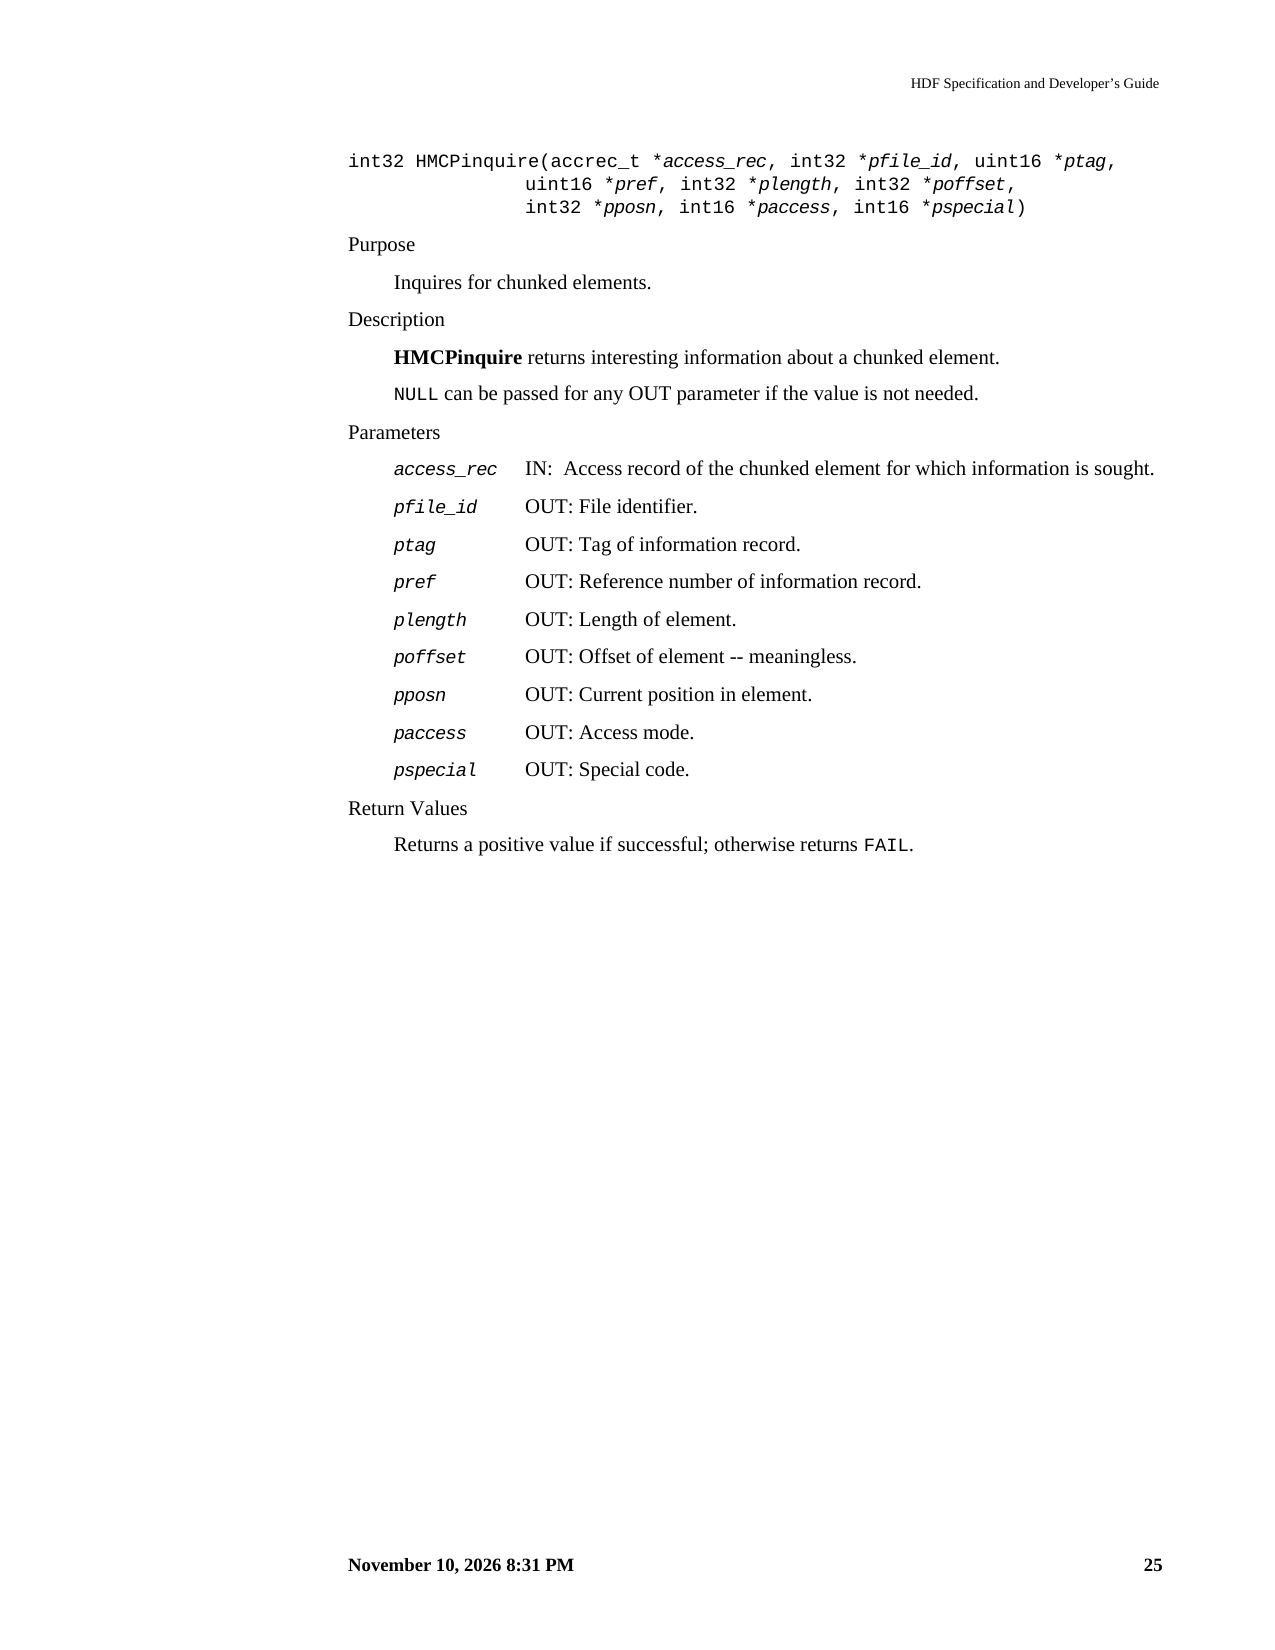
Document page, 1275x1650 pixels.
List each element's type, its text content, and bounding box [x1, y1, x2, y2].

title Description [348, 306, 1162, 331]
list paccess OUT: Access mode. [394, 719, 1162, 745]
list ptag OUT: Tag of information record. [394, 532, 1162, 557]
list Inquires for chunked elements. [394, 269, 1162, 294]
list pposn OUT: Current position in element. [394, 682, 1162, 707]
list Returns a positive value if successful; otherwise returns FAIL. [394, 832, 1162, 857]
list plength OUT: Length of element. [394, 607, 1162, 632]
list pspecial OUT: Special code. [394, 757, 1162, 782]
title int32 HMCPinquire(accrec_t *access_rec, int32 *pfile_id, uint16 *ptag, uint16 *pref, int32 *plength, int32 *poffset, int32 *pposn, int16 *paccess, int16 *pspecial) [348, 150, 1162, 219]
title Purpose [348, 231, 1162, 256]
list HMCPinquire returns interesting information about a chunked element. [394, 344, 1162, 369]
list pref OUT: Reference number of information record. [394, 569, 1162, 594]
list access_rec IN: Access record of the chunked element for which information is sought. [394, 456, 1162, 481]
title Parameters [348, 419, 1162, 444]
list pfile_id OUT: File identifier. [394, 494, 1162, 519]
title Return Values [348, 795, 1162, 820]
list poffset OUT: Offset of element -- meaningless. [394, 644, 1162, 669]
list NULL can be passed for any OUT parameter if the value is not needed. [394, 381, 1162, 406]
